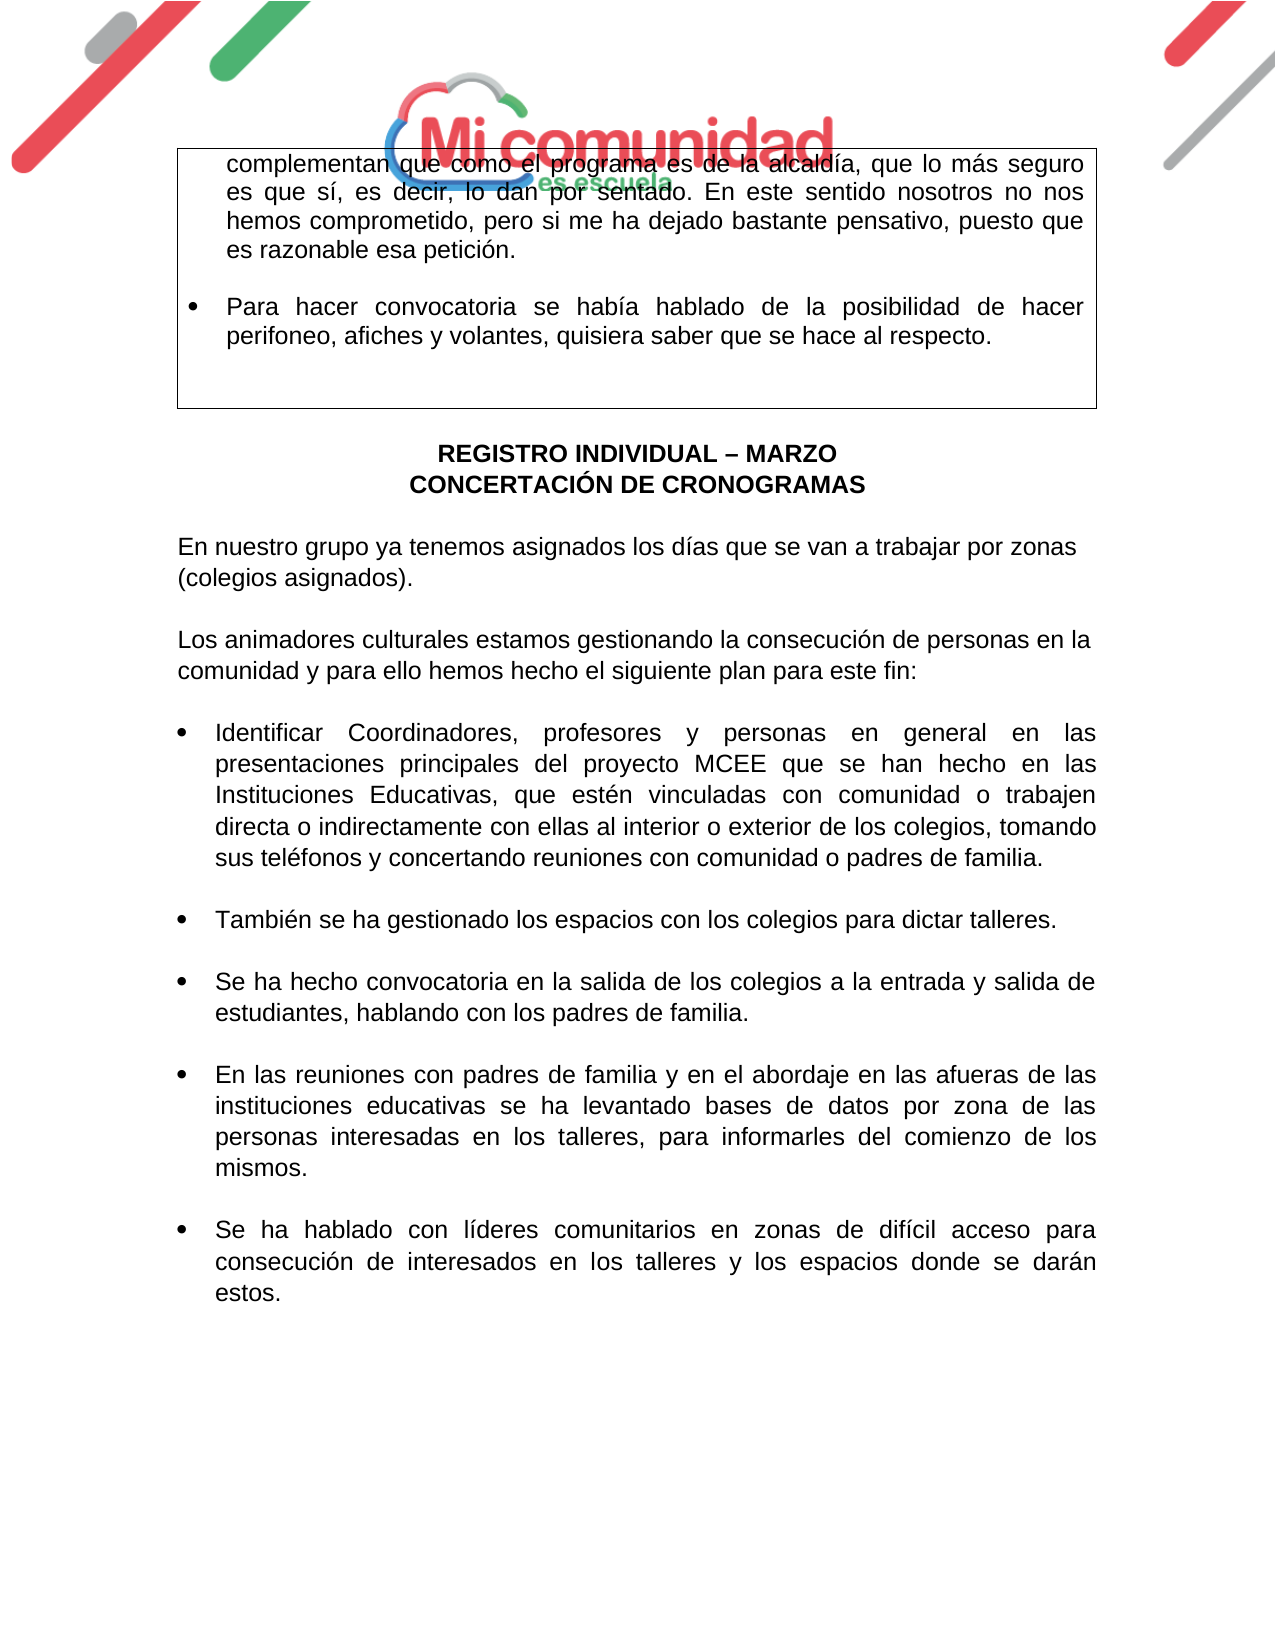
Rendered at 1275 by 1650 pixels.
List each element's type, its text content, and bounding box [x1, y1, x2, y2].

text Los animadores culturales estamos gestionando la consecución de personas en la comunidad y para ello hemos hecho el siguiente plan para este fin: [177, 625, 1098, 685]
list También se ha gestionado los espacios con los colegios para dictar talleres. [177, 904, 1098, 933]
text En nuestro grupo ya tenemos asignados los días que se van a trabajar por zonas (colegios asignados). [177, 532, 1098, 592]
text CONCERTACIÓN DE CRONOGRAMAS [177, 470, 1098, 499]
text REGISTRO INDIVIDUAL – MARZO [177, 439, 1098, 468]
list Identificar Coordinadores, profesores y personas en general en las presentaciones principales del proyecto MCEE que se han hecho en las Instituciones Educativas, que estén vinculadas con comunidad o trabajen directa o indirectamente con ellas al interior o exterior de los colegios, tomando sus teléfonos y concertando reuniones con comunidad o padres de familia. [177, 718, 1098, 871]
list Se ha hecho convocatoria en la salida de los colegios a la entrada y salida de estudiantes, hablando con los padres de familia. [177, 967, 1098, 1027]
list En las reuniones con padres de familia y en el abordaje en las afueras de las instituciones educativas se ha levantado bases de datos por zona de las personas interesadas en los talleres, para informarles del comienzo de los mismos. [177, 1060, 1098, 1182]
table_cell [178, 149, 1096, 407]
picture [11, 1, 1275, 191]
list Se ha hablado con líderes comunitarios en zonas de difícil acceso para consecución de interesados en los talleres y los espacios donde se darán estos. [177, 1215, 1098, 1306]
